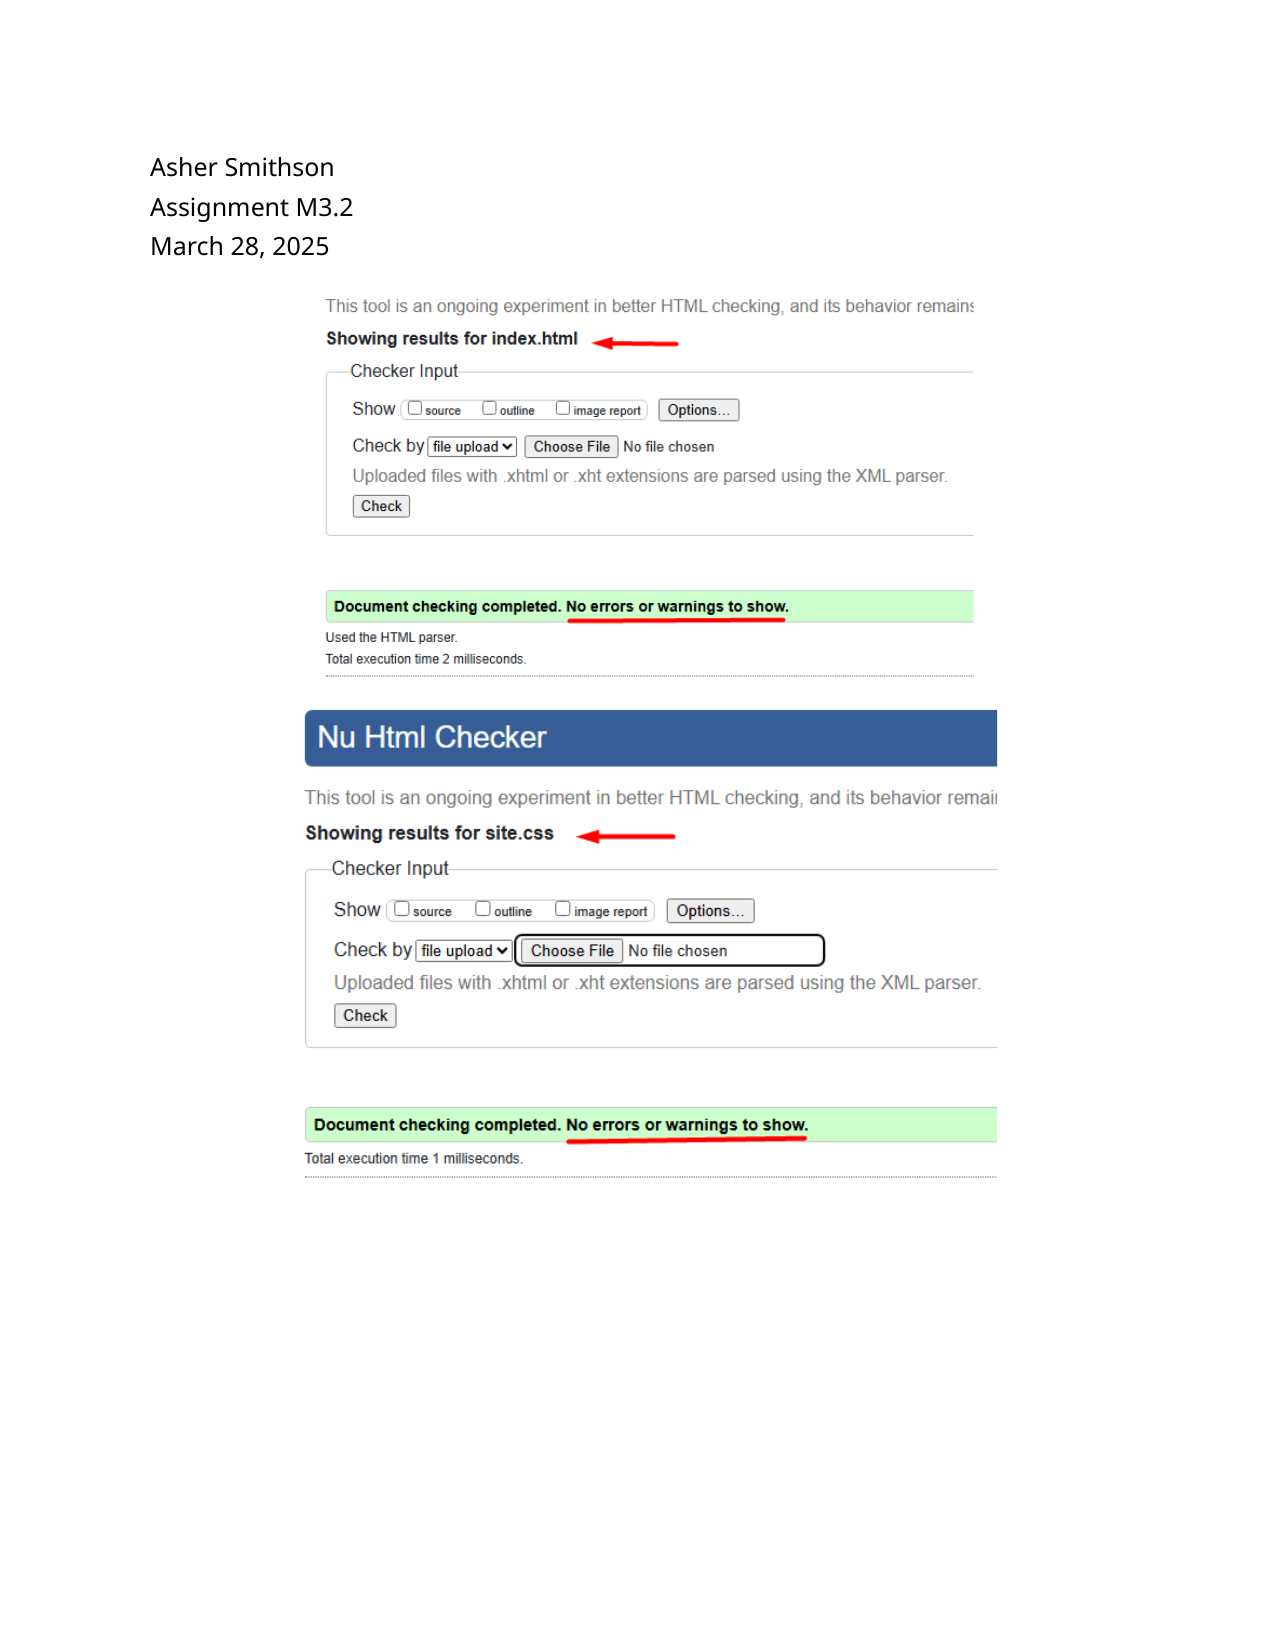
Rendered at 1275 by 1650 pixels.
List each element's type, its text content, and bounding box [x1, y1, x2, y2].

text Asher Smithson Assignment M3.2 March 28, 2025 [150, 150, 1125, 262]
picture [301, 284, 974, 682]
picture [278, 703, 998, 1193]
